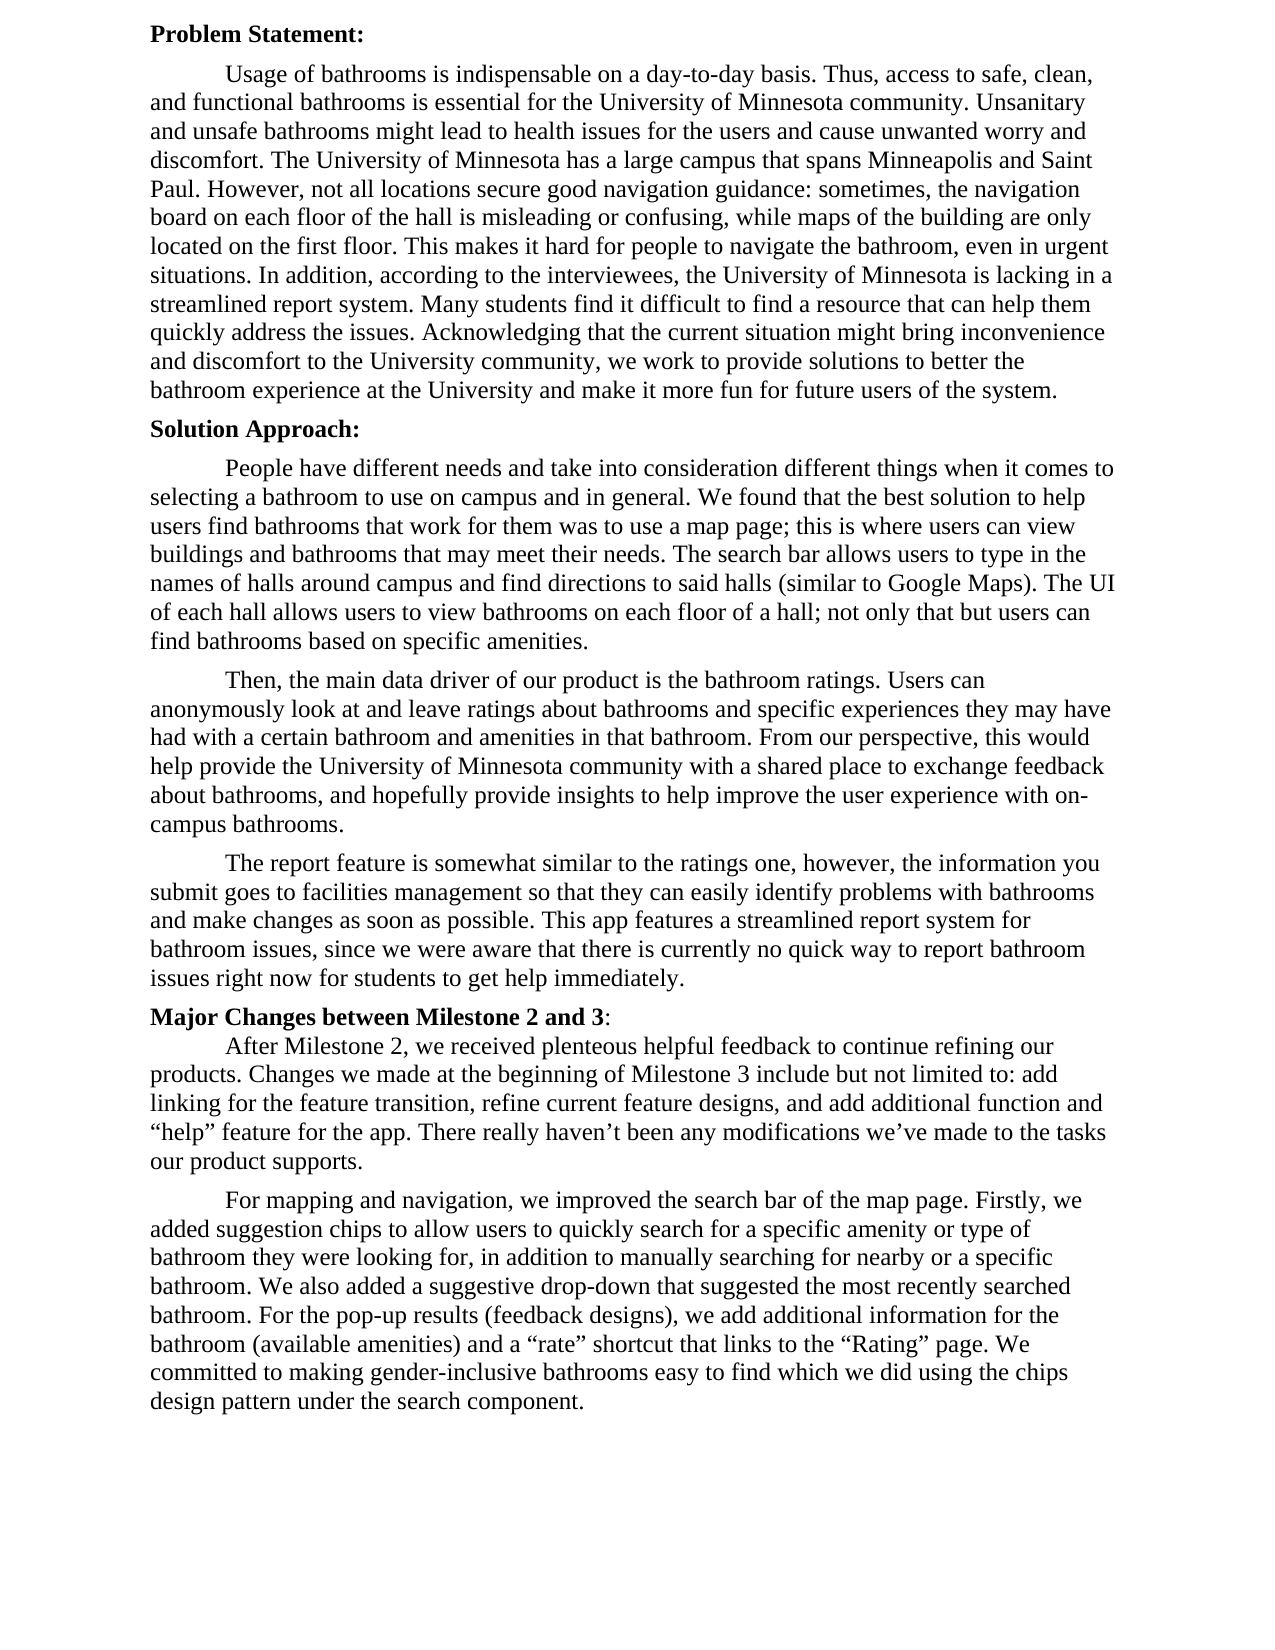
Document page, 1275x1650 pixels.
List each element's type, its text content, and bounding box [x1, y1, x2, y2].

text Major Changes between Milestone 2 and 3: [150, 1002, 1125, 1031]
text Problem Statement: [150, 19, 1125, 48]
text Solution Approach: [150, 414, 1125, 443]
text After Milestone 2, we received plenteous helpful feedback to continue refining our products. Changes we made at the beginning of Milestone 3 include but not limited to: add linking for the feature transition, refine current feature designs, and add additional function and “help” feature for the app. There really haven’t been any modifications we’ve made to the tasks our product supports. [150, 1031, 1125, 1174]
text Usage of bathrooms is indispensable on a day-to-day basis. Thus, access to safe, clean, and functional bathrooms is essential for the University of Minnesota community. Unsanitary and unsafe bathrooms might lead to health issues for the users and cause unwanted worry and discomfort. The University of Minnesota has a large campus that spans Minneapolis and Saint Paul. However, not all locations secure good navigation guidance: sometimes, the navigation board on each floor of the hall is misleading or confusing, while maps of the building are only located on the first floor. This makes it hard for people to navigate the bathroom, even in urgent situations. In addition, according to the interviewees, the University of Minnesota is lacking in a streamlined report system. Many students find it difficult to find a resource that can help them quickly address the issues. Acknowledging that the current situation might bring inconvenience and discomfort to the University community, we work to provide solutions to better the bathroom experience at the University and make it more fun for future users of the system. [150, 59, 1125, 404]
text The report feature is somewhat similar to the ratings one, however, the information you submit goes to facilities management so that they can easily identify problems with bathrooms and make changes as soon as possible. This app features a streamlined report system for bathroom issues, since we were aware that there is currently no quick way to report bathroom issues right now for students to get help immediately. [150, 848, 1125, 992]
text For mapping and navigation, we improved the search bar of the map page. Firstly, we added suggestion chips to allow users to quickly search for a specific amenity or type of bathroom they were looking for, in addition to manually searching for nearby or a specific bathroom. We also added a suggestive drop-down that suggested the most recently searched bathroom. For the pop-up results (feedback designs), we add additional information for the bathroom (available amenities) and a “rate” shortcut that links to the “Rating” page. We committed to making gender-inclusive bathrooms easy to find which we did using the chips design pattern under the search component. [150, 1185, 1125, 1415]
text Then, the main data driver of our product is the bathroom ratings. Users can anonymously look at and leave ratings about bathrooms and specific experiences they may have had with a certain bathroom and amenities in that bathroom. From our perspective, this would help provide the University of Minnesota community with a shared place to exchange feedback about bathrooms, and hopefully provide insights to help improve the user experience with on-campus bathrooms. [150, 665, 1125, 837]
text People have different needs and take into consideration different things when it comes to selecting a bathroom to use on campus and in general. We found that the best solution to help users find bathrooms that work for them was to use a map page; this is where users can view buildings and bathrooms that may meet their needs. The search bar allows users to type in the names of halls around campus and find directions to said halls (similar to Google Maps). The UI of each hall allows users to view bathrooms on each floor of a hall; not only that but users can find bathrooms based on specific amenities. [150, 453, 1125, 654]
